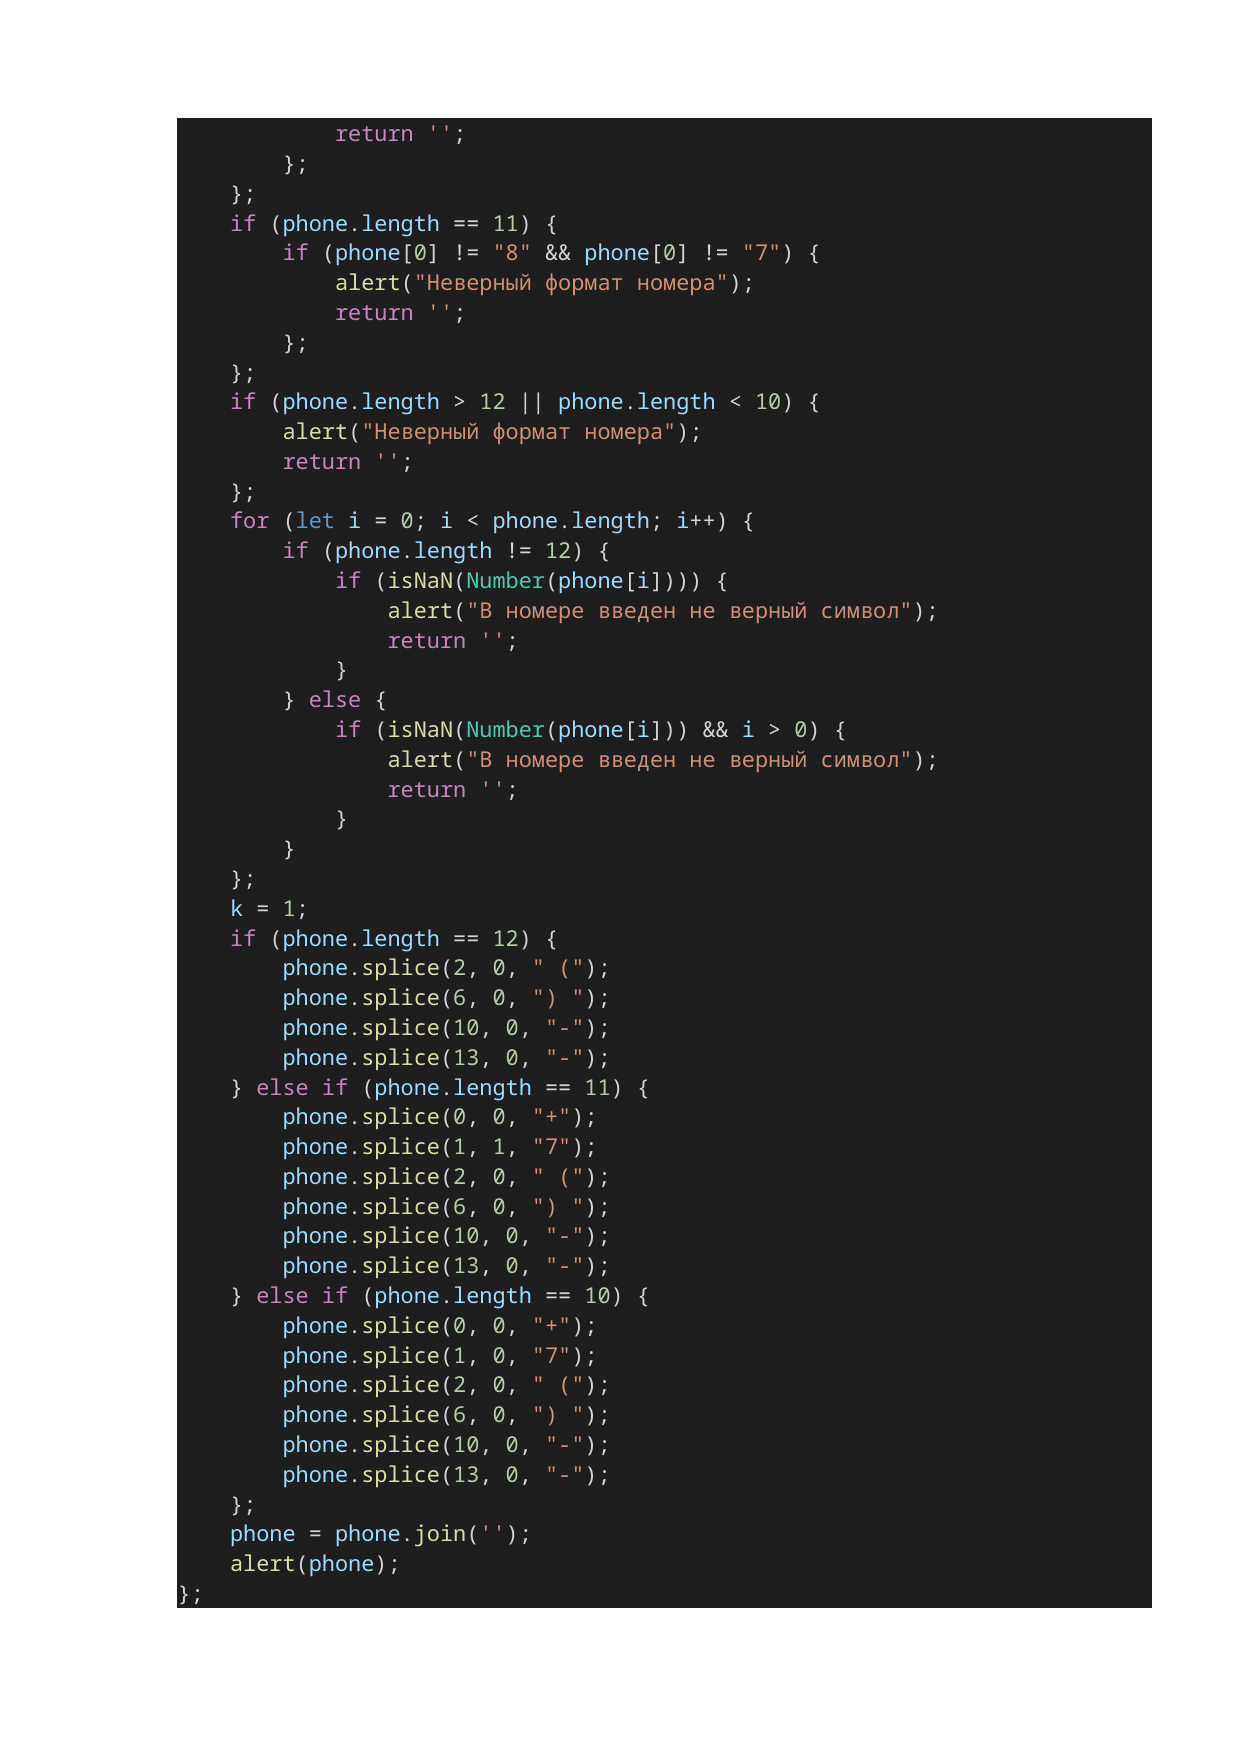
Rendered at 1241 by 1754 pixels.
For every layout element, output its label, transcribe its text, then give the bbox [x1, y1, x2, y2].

text phone.splice(13, 0, "-"); [177, 1250, 1152, 1280]
text phone.splice(0, 0, "+"); [177, 1101, 1152, 1131]
text k = 1; [177, 893, 1152, 922]
text return ''; [177, 118, 1152, 148]
text alert("Неверный формат номера"); [177, 416, 1152, 446]
text phone.splice(1, 0, "7"); [177, 1339, 1152, 1369]
text phone.splice(6, 0, ") "); [177, 1191, 1152, 1220]
text phone.splice(1, 1, "7"); [177, 1131, 1152, 1161]
text }; [177, 327, 1152, 356]
text phone.splice(10, 0, "-"); [177, 1429, 1152, 1459]
text alert("В номере введен не верный символ"); [177, 595, 1152, 624]
text alert("Неверный формат номера"); [177, 267, 1152, 297]
text } [177, 803, 1152, 833]
text return ''; [177, 297, 1152, 327]
text if (phone.length == 12) { [177, 922, 1152, 952]
text } else { [177, 684, 1152, 714]
text } [177, 833, 1152, 863]
text phone = phone.join(''); [177, 1518, 1152, 1548]
text }; [177, 863, 1152, 893]
text }; [177, 1578, 1152, 1608]
text } else if (phone.length == 11) { [177, 1071, 1152, 1101]
text return ''; [177, 773, 1152, 803]
text }; [177, 148, 1152, 178]
text }; [177, 1488, 1152, 1518]
text phone.splice(2, 0, " ("); [177, 1369, 1152, 1399]
text if (phone.length > 12 || phone.length < 10) { [177, 386, 1152, 416]
text phone.splice(6, 0, ") "); [177, 982, 1152, 1012]
text } [177, 654, 1152, 684]
text }; [177, 476, 1152, 505]
text phone.splice(10, 0, "-"); [177, 1012, 1152, 1042]
text phone.splice(2, 0, " ("); [177, 952, 1152, 982]
text phone.splice(10, 0, "-"); [177, 1220, 1152, 1250]
text }; [177, 356, 1152, 386]
text return ''; [177, 624, 1152, 654]
text if (isNaN(Number(phone[i]))) { [177, 565, 1152, 595]
text phone.splice(0, 0, "+"); [177, 1310, 1152, 1339]
text phone.splice(2, 0, " ("); [177, 1161, 1152, 1191]
text alert(phone); [177, 1548, 1152, 1578]
text for (let i = 0; i < phone.length; i++) { [177, 505, 1152, 535]
text phone.splice(13, 0, "-"); [177, 1042, 1152, 1071]
text if (isNaN(Number(phone[i])) && i > 0) { [177, 714, 1152, 744]
text return ''; [177, 446, 1152, 476]
text phone.splice(13, 0, "-"); [177, 1459, 1152, 1488]
text } else if (phone.length == 10) { [177, 1280, 1152, 1310]
text alert("В номере введен не верный символ"); [177, 744, 1152, 773]
text phone.splice(6, 0, ") "); [177, 1399, 1152, 1429]
text if (phone[0] != "8" && phone[0] != "7") { [177, 237, 1152, 267]
text if (phone.length == 11) { [177, 207, 1152, 237]
text }; [177, 178, 1152, 207]
text if (phone.length != 12) { [177, 535, 1152, 565]
